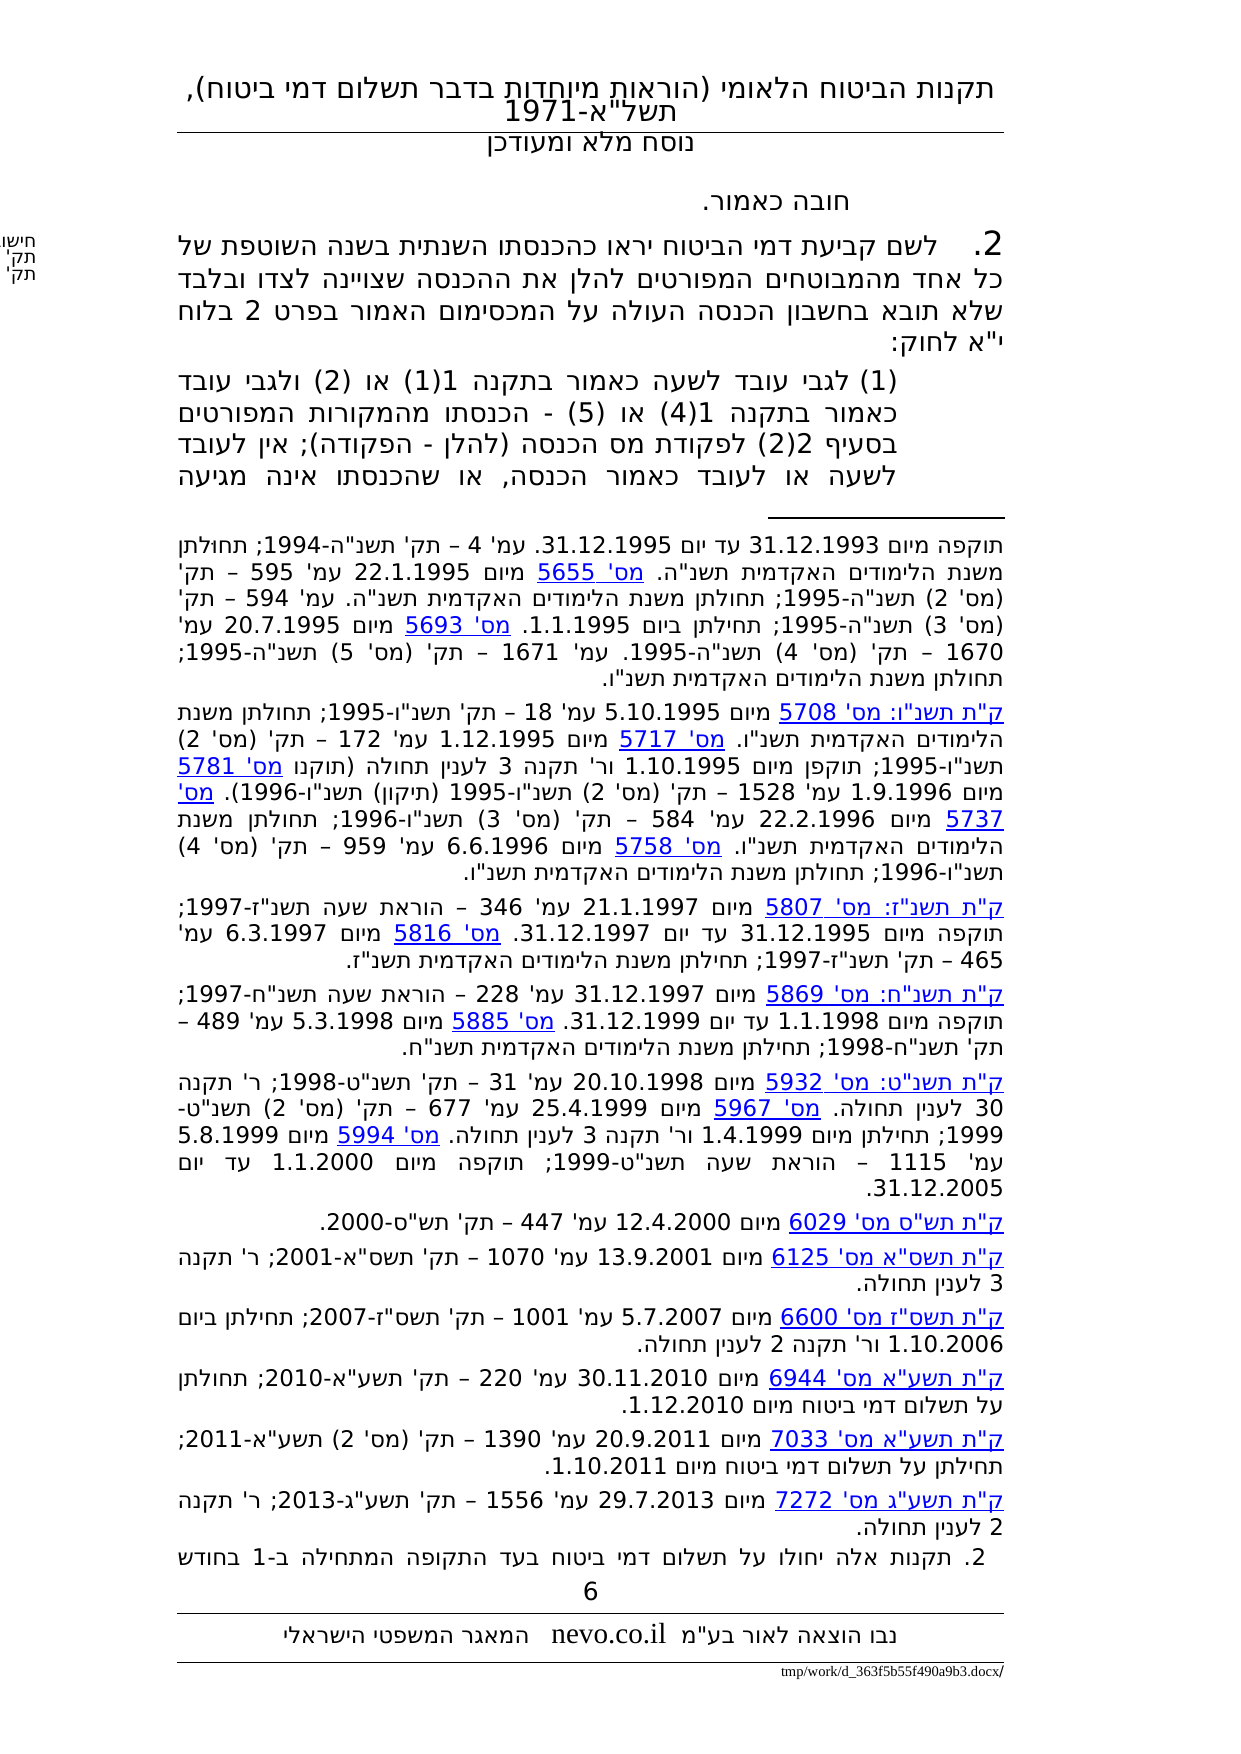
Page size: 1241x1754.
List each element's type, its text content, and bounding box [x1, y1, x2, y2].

text 2. לשם קביעת דמי הביטוח יראו כהכנסתו השנתית בשנה השוטפת של כל אחד מהמבוטחים המפורטים להלן את ההכנסה שצויינה לצדו ובלבד שלא תובא בחשבון הכנסה העולה על המכסימום האמור בפרט 2 בלוח י"א לחוק: [177, 224, 1004, 358]
text (1) לגבי עובד לשעה כאמור בתקנה 1(1) או (2) ולגבי עובד כאמור בתקנה 1(4) או (5) - הכנסתו מהמקורות המפורטים בסעיף 2(2) לפקודת מס הכנסה (להלן - הפקודה); אין לעובד לשעה או לעובד כאמור הכנסה, או שהכנסתו אינה מגיעה למינימום האמור בפרט 2 של לוח י"א לחוק, יראוה לענין קביעת דמי ביטוח כאילו הגיעה למינימום האמור, ואולם, בהכנסתו של עובד כאמור בתקנה 1(4) יכללו לענין זה תשלומים המשתלמים בחוץ לארץ על ידי מעבידו על פי חוזה שנעשה בחוץ לארץ; [177, 365, 898, 492]
text (ב) שהמעביד משלם למעשה את דמי הביטוח גם באין חובה כאמור. [177, 185, 851, 217]
